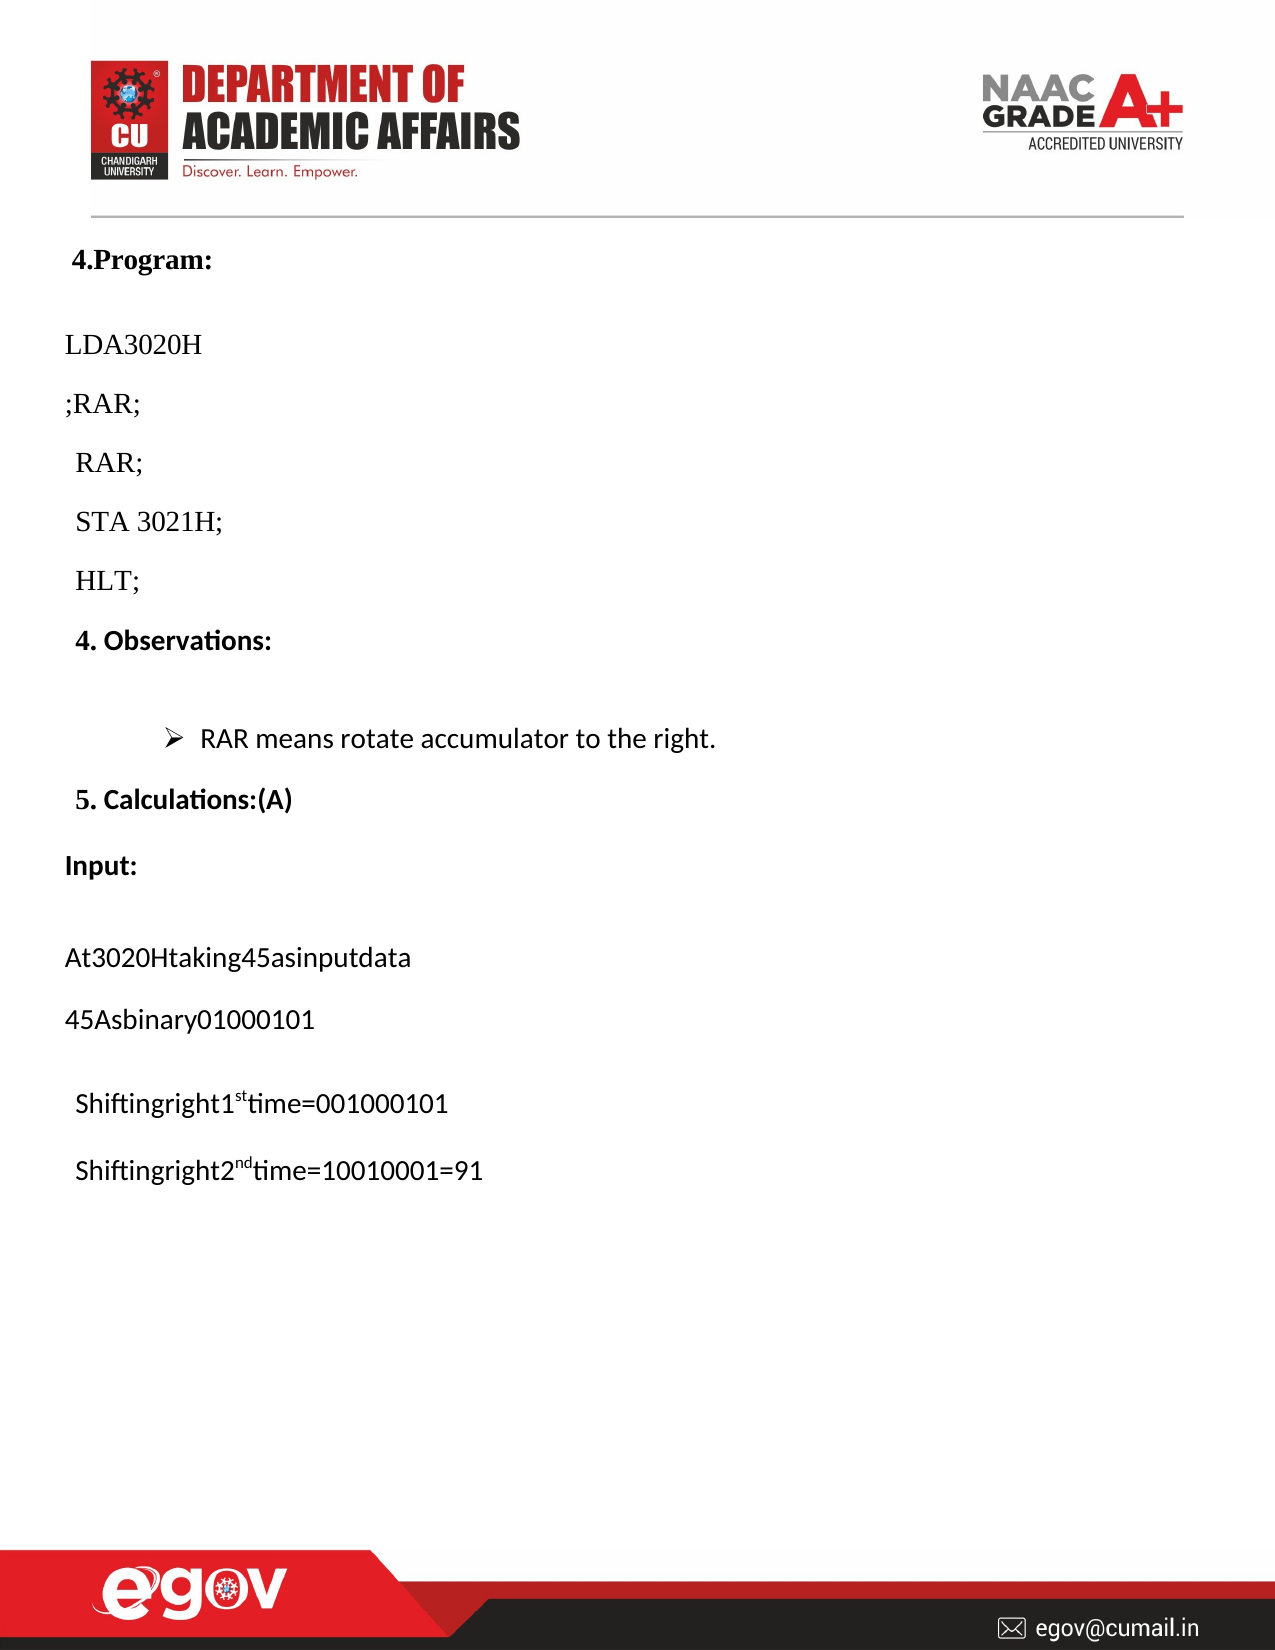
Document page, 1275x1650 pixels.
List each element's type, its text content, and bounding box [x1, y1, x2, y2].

text Input: [64, 847, 598, 882]
list Calculations:(A) [75, 781, 1212, 817]
text At3020Htaking45asinputdata 45Asbinary01000101 [64, 939, 598, 1037]
text STA 3021H; HLT; [75, 504, 230, 597]
list Observations: [75, 622, 1212, 658]
list RAR means rotate accumulator to the right. [163, 720, 1212, 756]
picture [90, 0, 1275, 218]
text RAR; [75, 445, 1212, 479]
text 4.Program: [64, 242, 235, 276]
text Shiftingright2ndtime=10010001=91 [75, 1152, 1212, 1187]
picture [0, 1549, 1275, 1650]
text Shiftingright1sttime=001000101 [75, 1085, 1212, 1120]
text LDA3020H;RAR; [64, 327, 235, 420]
